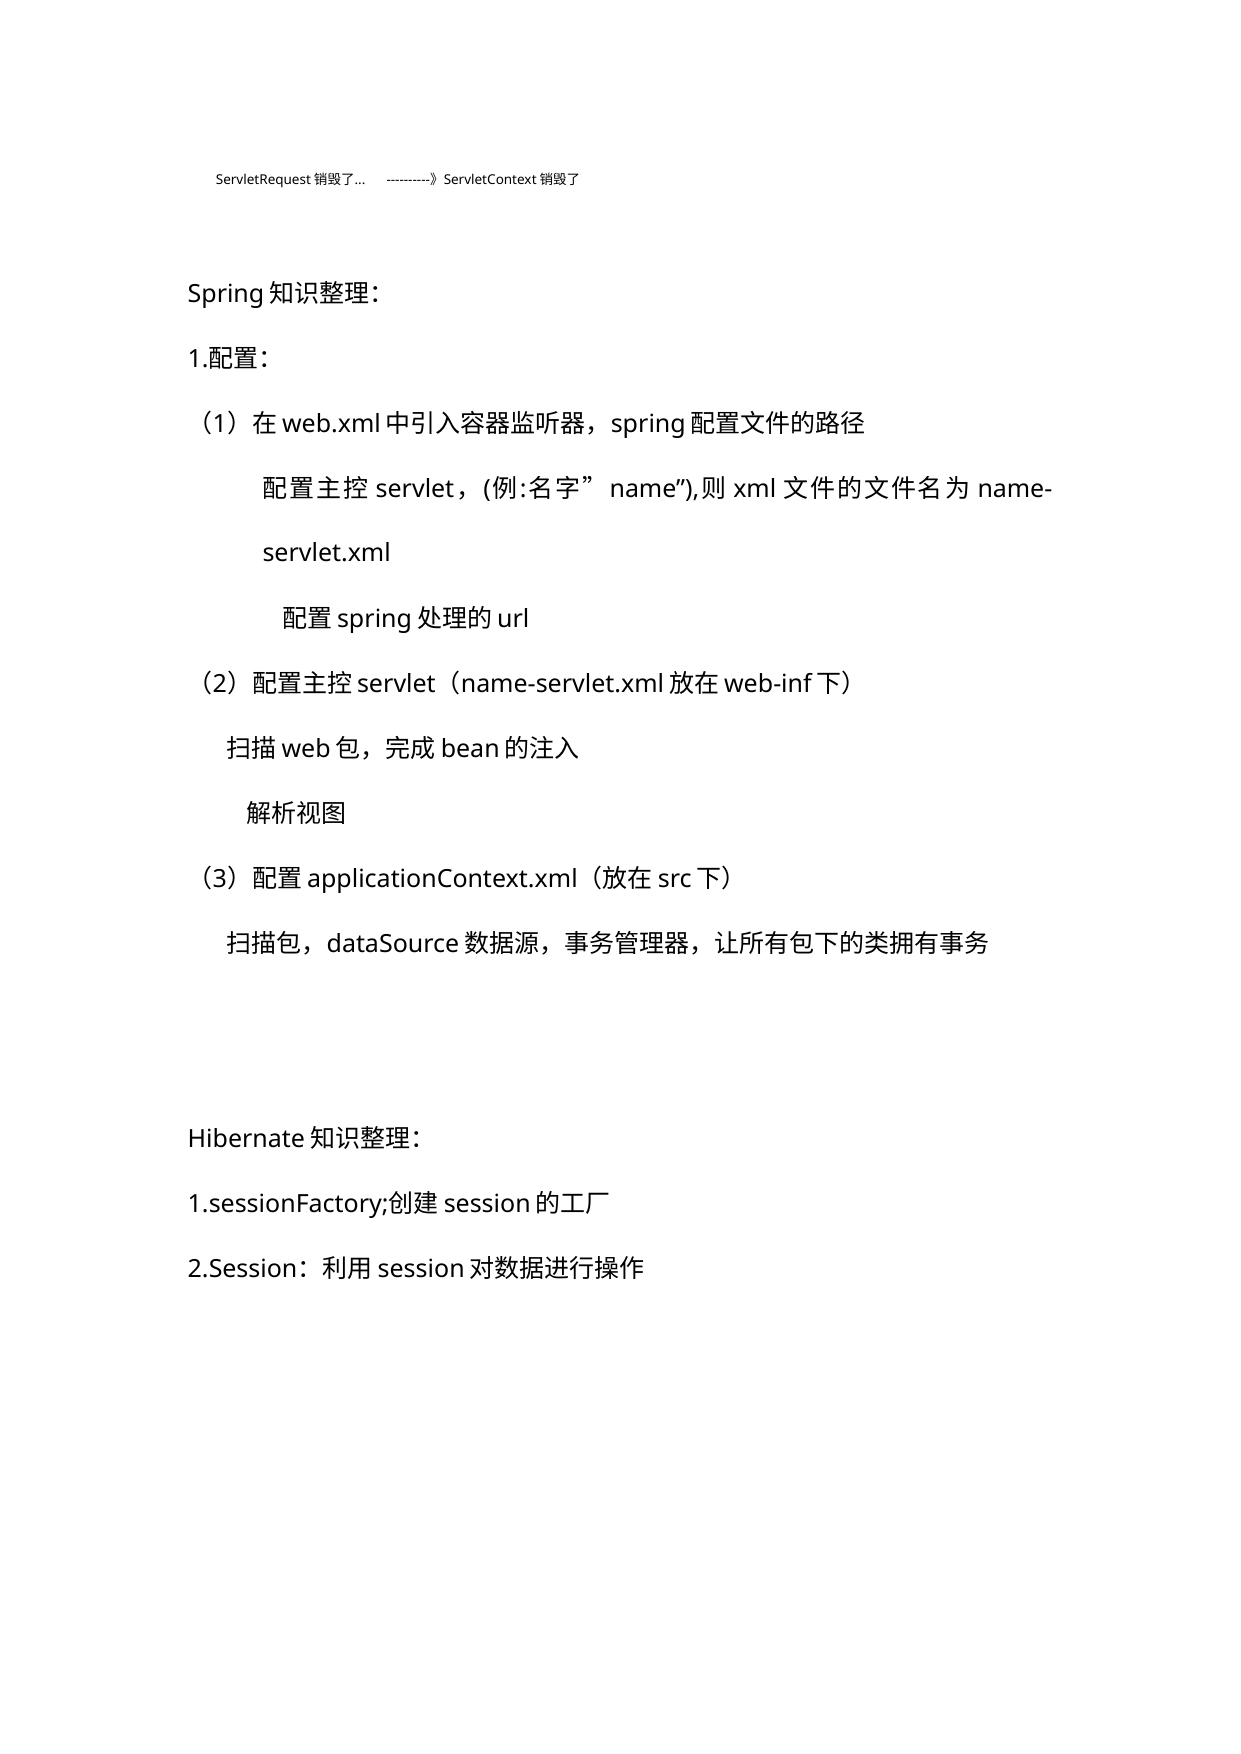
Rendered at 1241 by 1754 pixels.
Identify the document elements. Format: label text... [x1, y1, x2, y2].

list Hibernate知识整理： [187, 1104, 1053, 1169]
list sessionFactory;创建session的工厂 [187, 1169, 1053, 1234]
list 配置主控servlet（name-servlet.xml放在web-inf下） [187, 649, 1053, 714]
list 在web.xml中引入容器监听器，spring配置文件的路径 [187, 389, 1053, 454]
list 配置主控servlet，(例:名字”name”),则xml文件的文件名为name-servlet.xml [262, 454, 1053, 584]
list 解析视图 [187, 779, 1053, 844]
list 配置applicationContext.xml（放在src下） [187, 844, 1053, 909]
list 扫描包，dataSource数据源，事务管理器，让所有包下的类拥有事务 [187, 909, 1053, 974]
list Session：利用session对数据进行操作 [187, 1234, 1053, 1299]
list ServletRequest销毁了... ----------》ServletContext销毁了 [187, 162, 1053, 194]
list 配置： [187, 324, 1053, 389]
list Spring知识整理： [187, 259, 1053, 324]
list 扫描web包，完成bean的注入 [187, 714, 1053, 779]
list 配置spring处理的url [262, 584, 1053, 649]
